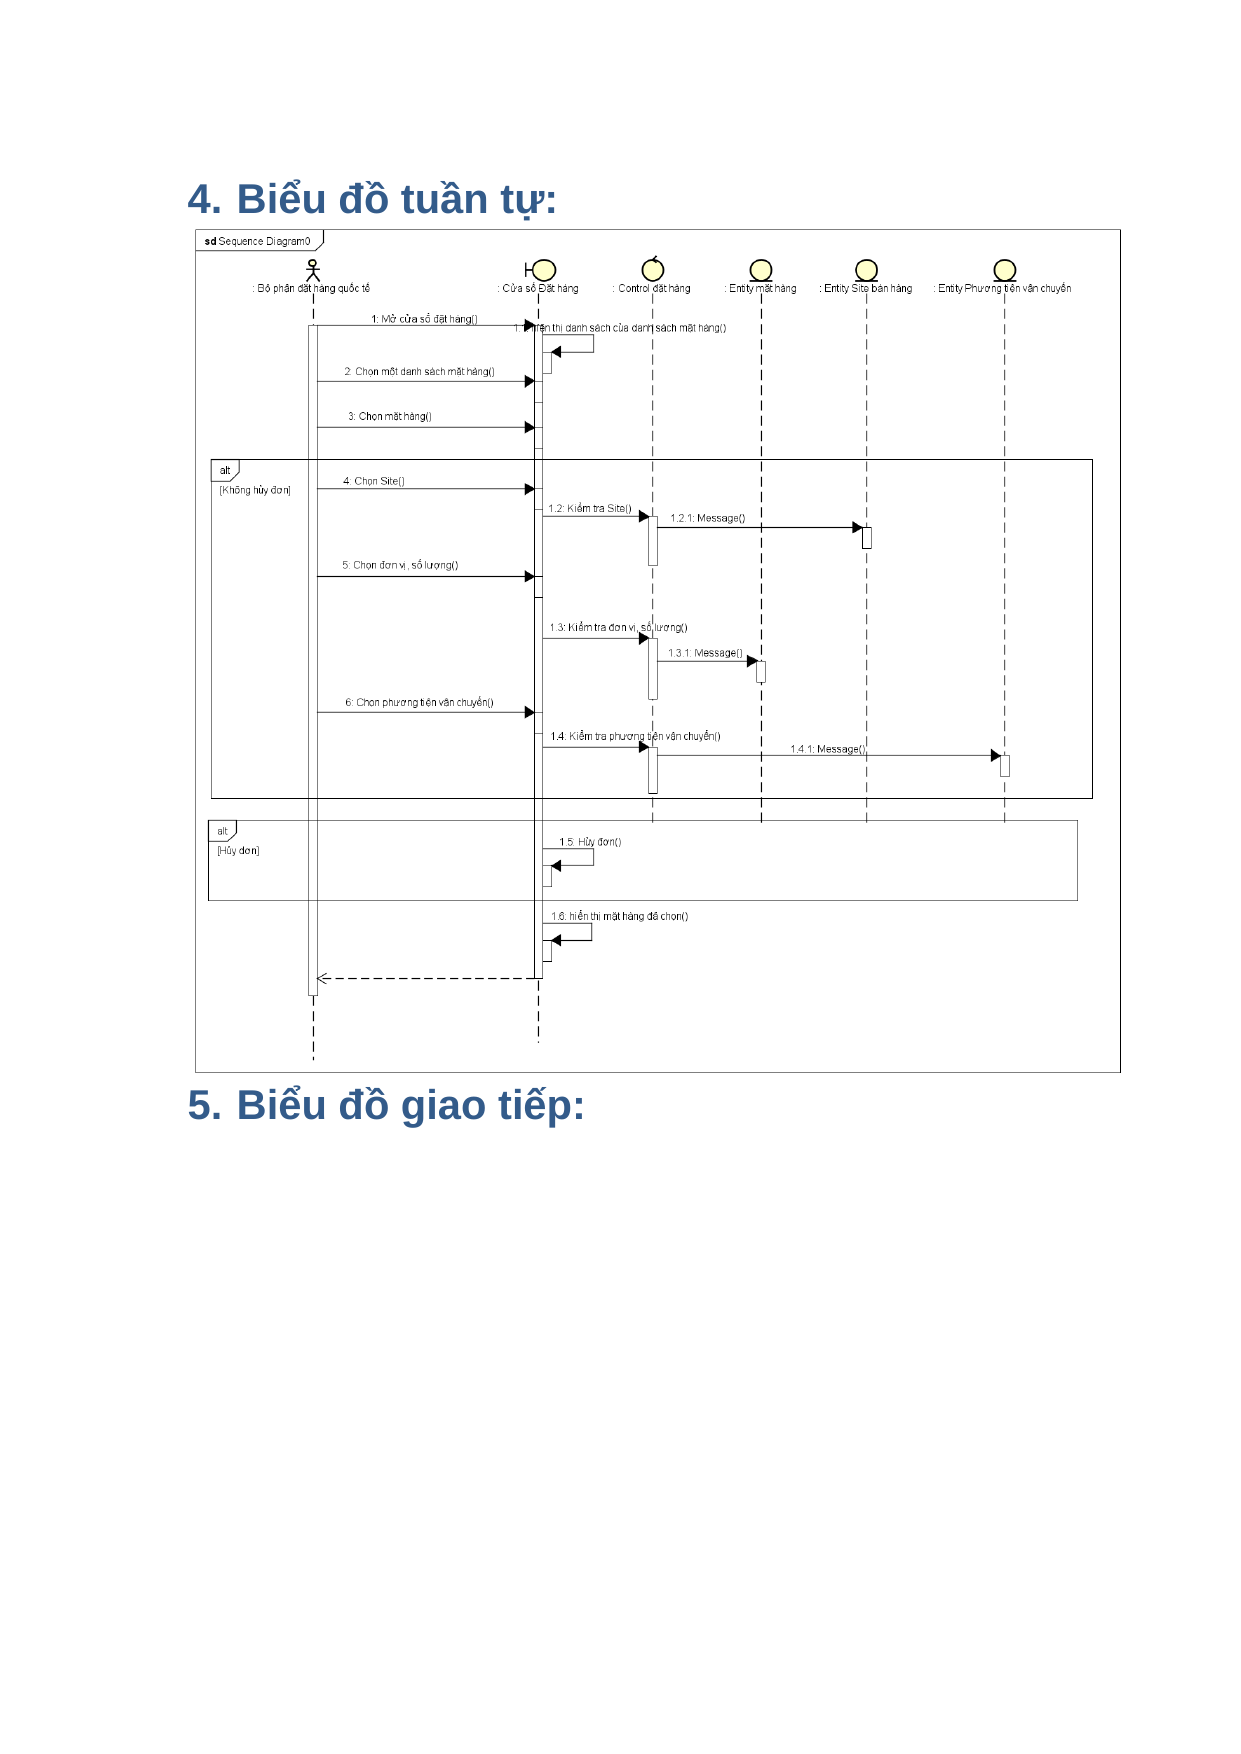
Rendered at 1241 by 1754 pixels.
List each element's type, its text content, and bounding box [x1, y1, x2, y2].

list Biểu đồ tuần tự: [187, 174, 1090, 221]
picture [187, 221, 1128, 1081]
list Biểu đồ giao tiếp: [187, 1081, 1090, 1128]
